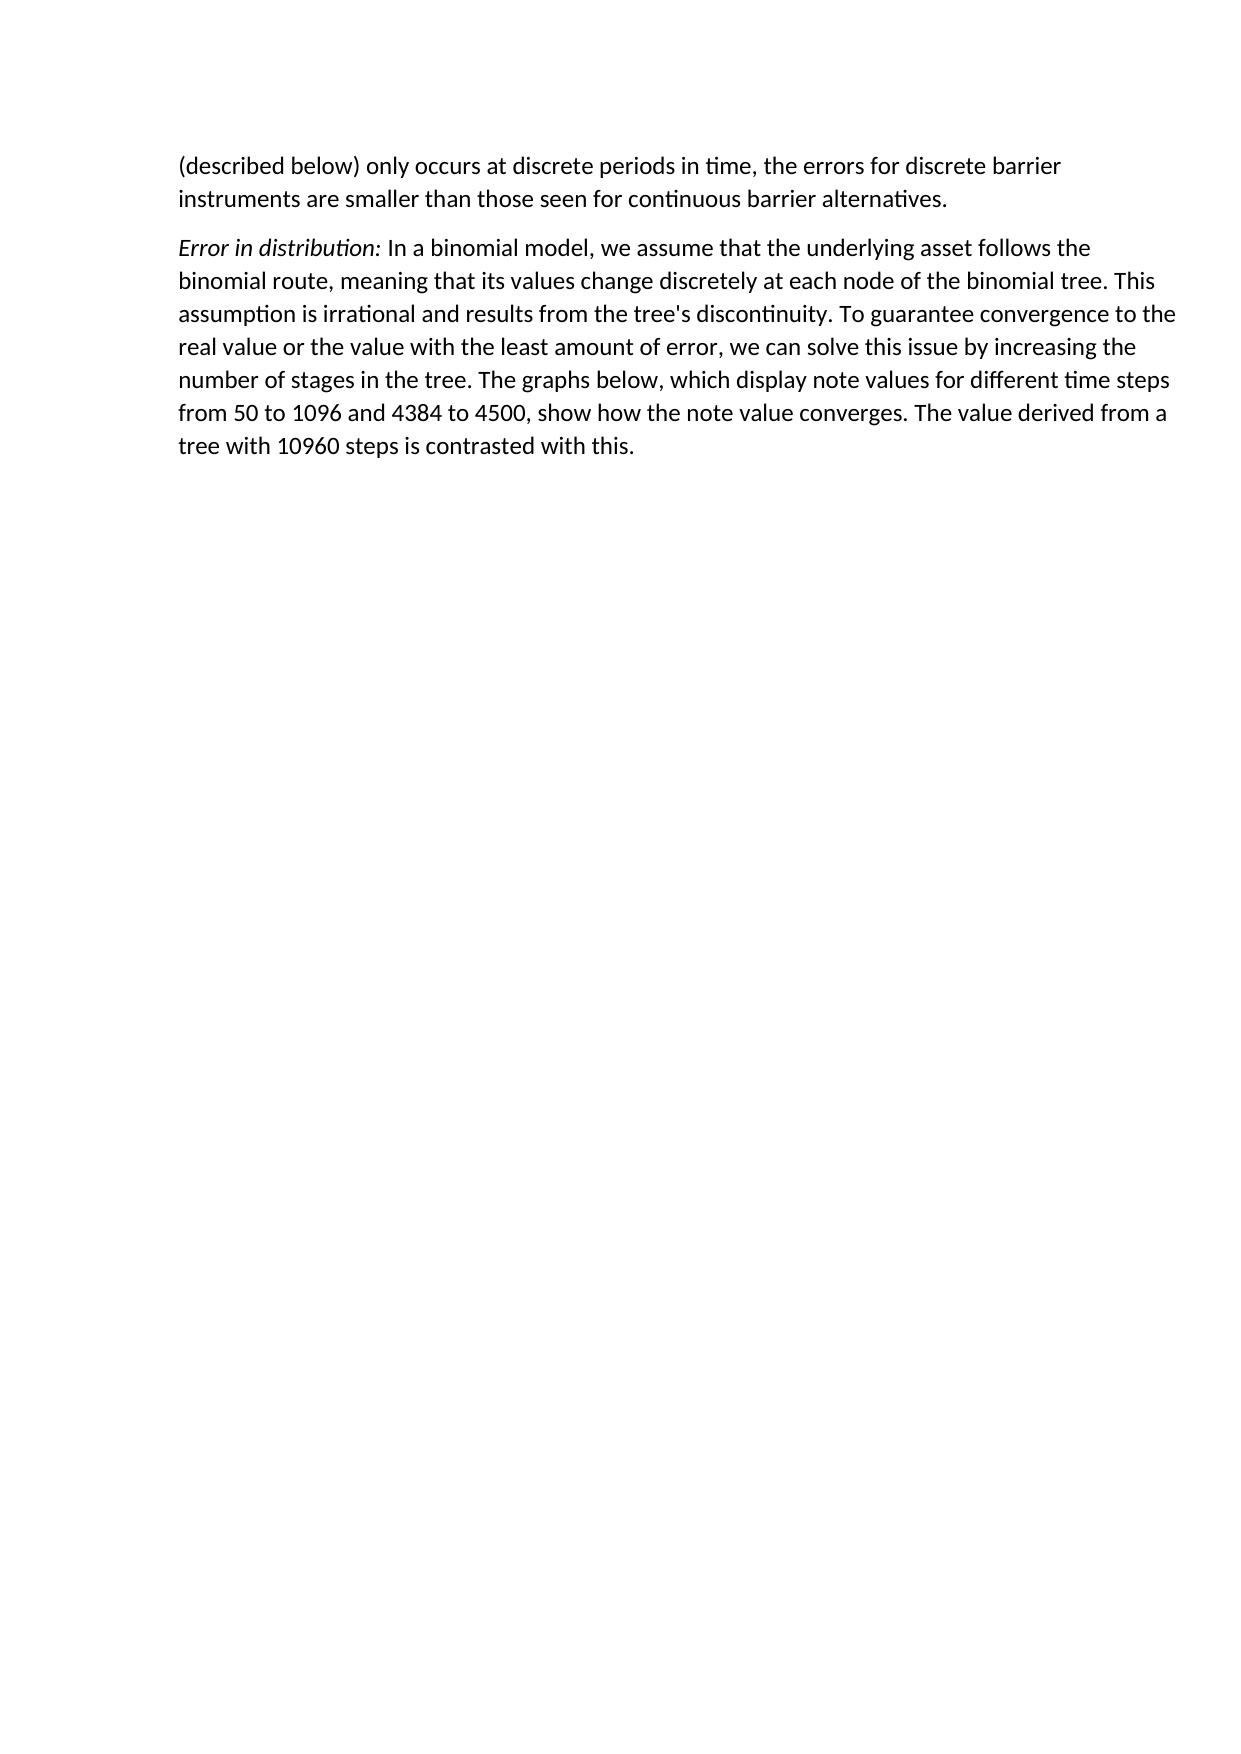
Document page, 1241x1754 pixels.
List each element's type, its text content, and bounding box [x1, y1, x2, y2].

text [178, 150, 1181, 213]
text Error in distribution: In a binomial model, we assume that the underlying asset follows the binomial route, meaning that its values change discretely at each node of the binomial tree. This assumption is irrational and results from the tree's discontinuity. To guarantee convergence to the real value or the value with the least amount of error, we can solve this issue by increasing the number of stages in the tree. The graphs below, which display note values for different time steps from 50 to 1096 and 4384 to 4500, show how the note value converges. The value derived from a tree with 10960 steps is contrasted with this. [178, 232, 1181, 461]
